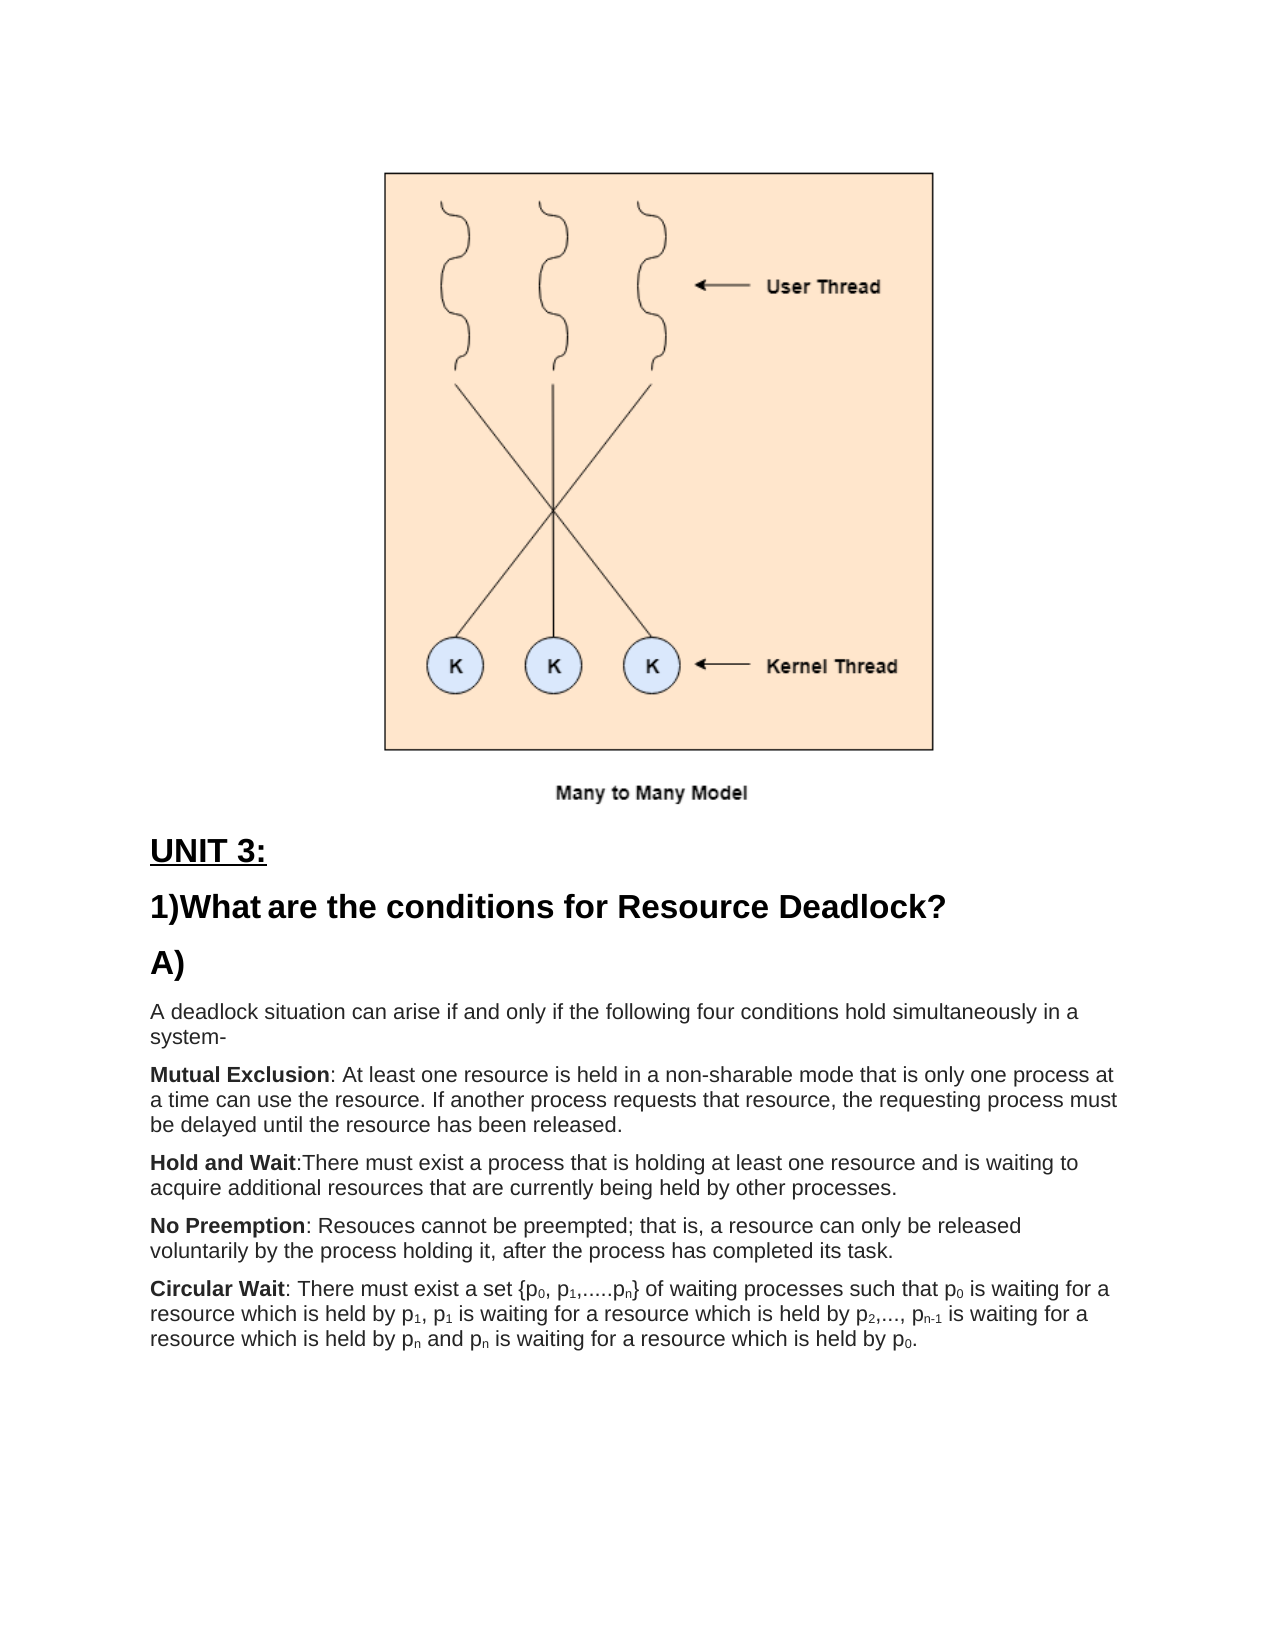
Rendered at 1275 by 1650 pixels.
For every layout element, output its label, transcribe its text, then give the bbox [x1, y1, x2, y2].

text A deadlock situation can arise if and only if the following four conditions hold simultaneously in a system- [150, 999, 1125, 1049]
text Hold and Wait:There must exist a process that is holding at least one resource and is waiting to acquire additional resources that are currently being held by other processes. [150, 1150, 1125, 1200]
text Circular Wait: There must exist a set {p0, p1,.....pn} of waiting processes such that p0 is waiting for a resource which is held by p1, p1 is waiting for a resource which is held by p2,..., pn-1 is waiting for a resource which is held by pn and pn is waiting for a resource which is held by p0. [150, 1276, 1125, 1351]
picture [150, 150, 1125, 814]
text 1)What are the conditions for Resource Deadlock? [150, 887, 1125, 925]
text No Preemption: Resouces cannot be preempted; that is, a resource can only be released voluntarily by the process holding it, after the process has completed its task. [150, 1213, 1125, 1263]
text A) [150, 943, 1125, 981]
text Mutual Exclusion: At least one resource is held in a non-sharable mode that is only one process at a time can use the resource. If another process requests that resource, the requesting process must be delayed until the resource has been released. [150, 1062, 1125, 1137]
text UNIT 3: [150, 831, 1125, 869]
